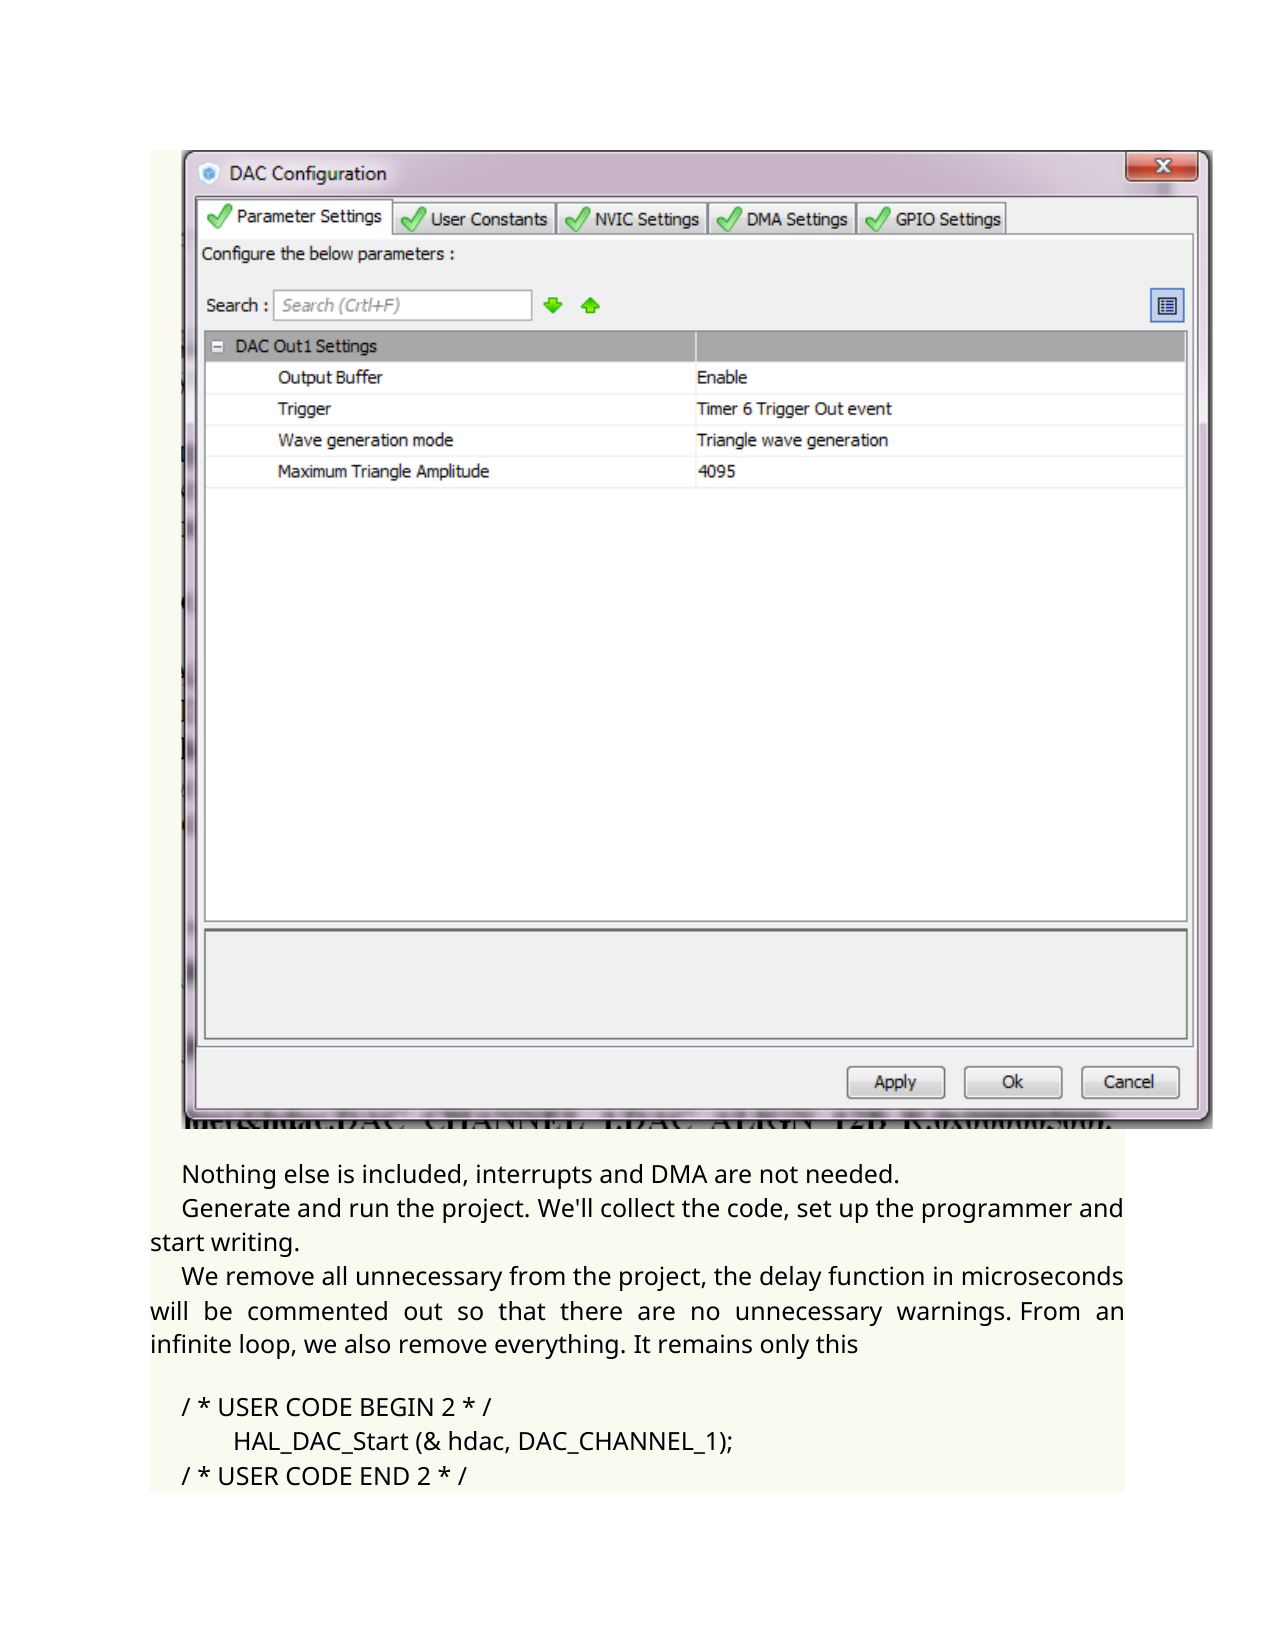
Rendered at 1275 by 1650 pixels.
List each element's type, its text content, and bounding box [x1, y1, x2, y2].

picture [181, 150, 1213, 1129]
text We remove all unnecessary from the project, the delay function in microseconds will be commented out so that there are no unnecessary warnings. From an infinite loop, we also remove everything. It remains only this [150, 1259, 1125, 1361]
text HAL_DAC_Start (& hdac, DAC_CHANNEL_1); [150, 1424, 1125, 1458]
text Generate and run the project. We'll collect the code, set up the programmer and start writing. [150, 1191, 1125, 1259]
text / * USER CODE END 2 * / [150, 1458, 1125, 1492]
text / * USER CODE BEGIN 2 * / [150, 1390, 1125, 1424]
text Nothing else is included, interrupts and DMA are not needed. [150, 1157, 1125, 1191]
